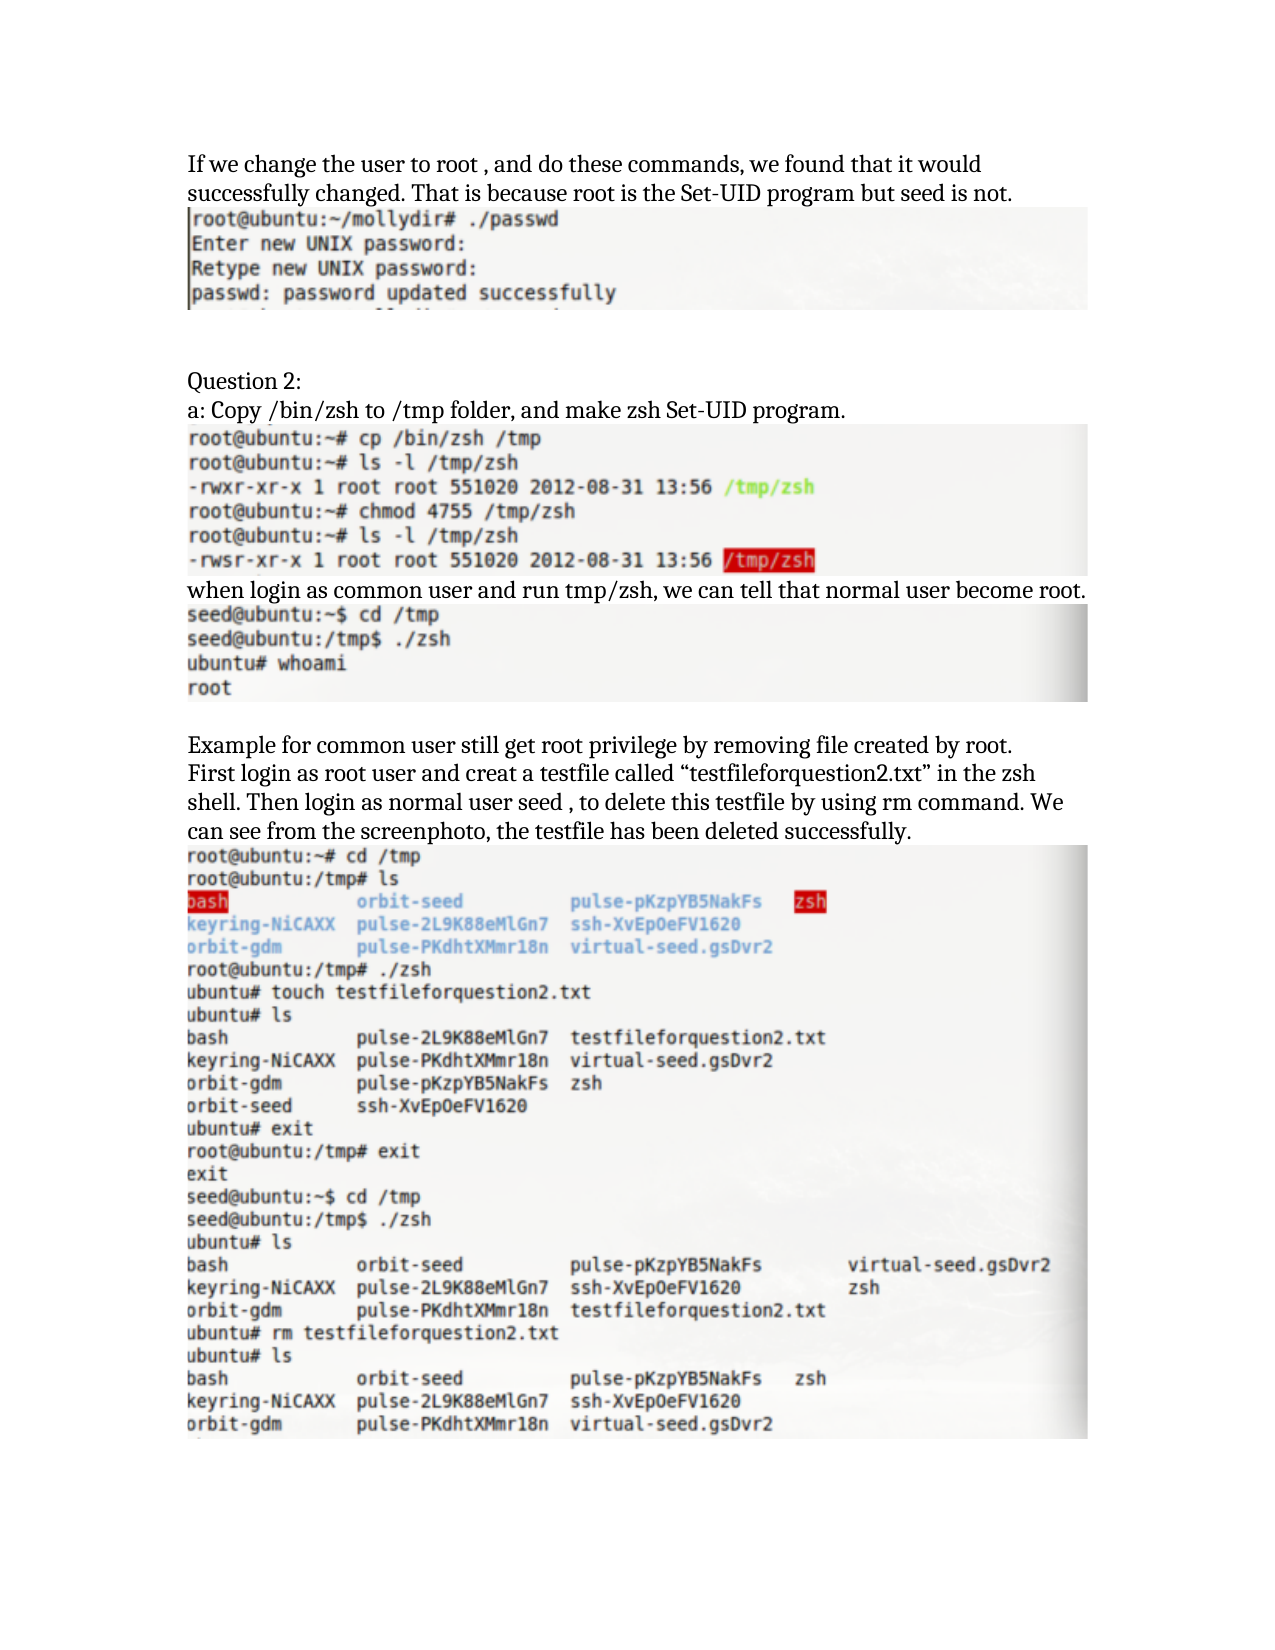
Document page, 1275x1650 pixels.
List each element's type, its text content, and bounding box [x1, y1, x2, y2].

text If we change the user to root , and do these commands, we found that it would successfully changed. That is because root is the Set-UID program but seed is not. [187, 150, 1087, 207]
text a: Copy /bin/zsh to /tmp folder, and make zsh Set-UID program. [187, 396, 1087, 424]
text when login as common user and run tmp/zsh, we can tell that normal user become root. [187, 576, 1087, 604]
picture [187, 207, 1088, 310]
picture [187, 424, 1088, 576]
text First login as root user and creat a testfile called “testfileforquestion2.txt” in the zsh shell. Then login as normal user seed , to delete this testfile by using rm command. We can see from the screenphoto, the testfile has been deleted successfully. [187, 759, 1087, 845]
picture [187, 845, 1088, 1439]
text Question 2: [187, 367, 1087, 396]
picture [187, 604, 1088, 702]
text Example for common user still get root privilege by removing file created by root. [187, 731, 1087, 759]
